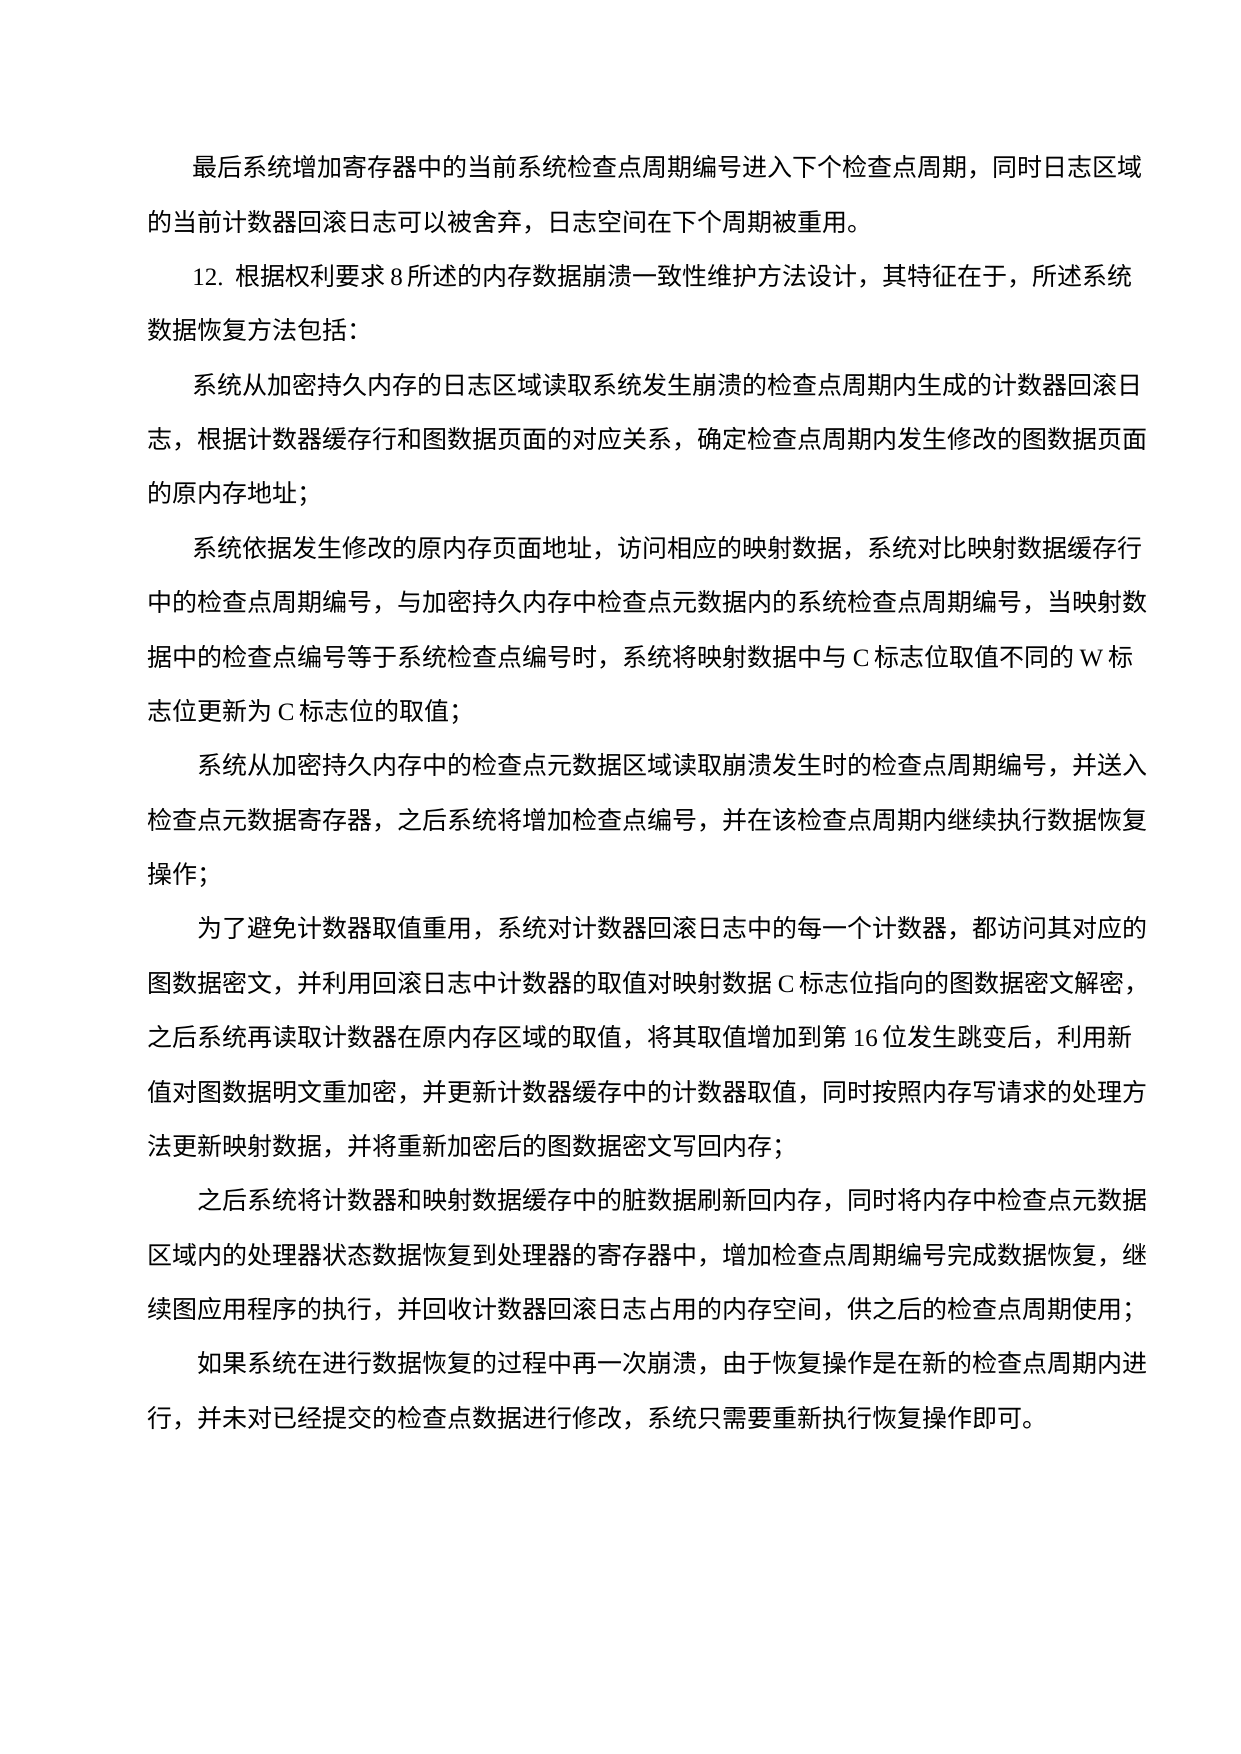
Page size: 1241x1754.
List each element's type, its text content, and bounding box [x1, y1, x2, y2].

list 系统依据发生修改的原内存页面地址，访问相应的映射数据，系统对比映射数据缓存行中的检查点周期编号，与加密持久内存中检查点元数据内的系统检查点周期编号，当映射数据中的检查点编号等于系统检查点编号时，系统将映射数据中与C标志位取值不同的W标志位更新为C标志位的取值； [148, 528, 1152, 728]
list 系统从加密持久内存的日志区域读取系统发生崩溃的检查点周期内生成的计数器回滚日志，根据计数器缓存行和图数据页面的对应关系，确定检查点周期内发生修改的图数据页面的原内存地址； [148, 365, 1152, 510]
list 根据权利要求8所述的内存数据崩溃一致性维护方法设计，其特征在于，所述系统数据恢复方法包括： [148, 256, 1152, 347]
list 系统从加密持久内存中的检查点元数据区域读取崩溃发生时的检查点周期编号，并送入检查点元数据寄存器，之后系统将增加检查点编号，并在该检查点周期内继续执行数据恢复操作； [148, 746, 1152, 891]
list 如果系统在进行数据恢复的过程中再一次崩溃，由于恢复操作是在新的检查点周期内进行，并未对已经提交的检查点数据进行修改，系统只需要重新执行恢复操作即可。 [148, 1344, 1152, 1434]
list 之后系统将计数器和映射数据缓存中的脏数据刷新回内存，同时将内存中检查点元数据区域内的处理器状态数据恢复到处理器的寄存器中，增加检查点周期编号完成数据恢复，继续图应用程序的执行，并回收计数器回滚日志占用的内存空间，供之后的检查点周期使用； [148, 1181, 1152, 1326]
list 最后系统增加寄存器中的当前系统检查点周期编号进入下个检查点周期，同时日志区域的当前计数器回滚日志可以被舍弃，日志空间在下个周期被重用。 [148, 148, 1152, 238]
list 为了避免计数器取值重用，系统对计数器回滚日志中的每一个计数器，都访问其对应的图数据密文，并利用回滚日志中计数器的取值对映射数据C标志位指向的图数据密文解密，之后系统再读取计数器在原内存区域的取值，将其取值增加到第16位发生跳变后，利用新值对图数据明文重加密，并更新计数器缓存中的计数器取值，同时按照内存写请求的处理方法更新映射数据，并将重新加密后的图数据密文写回内存； [148, 909, 1152, 1163]
